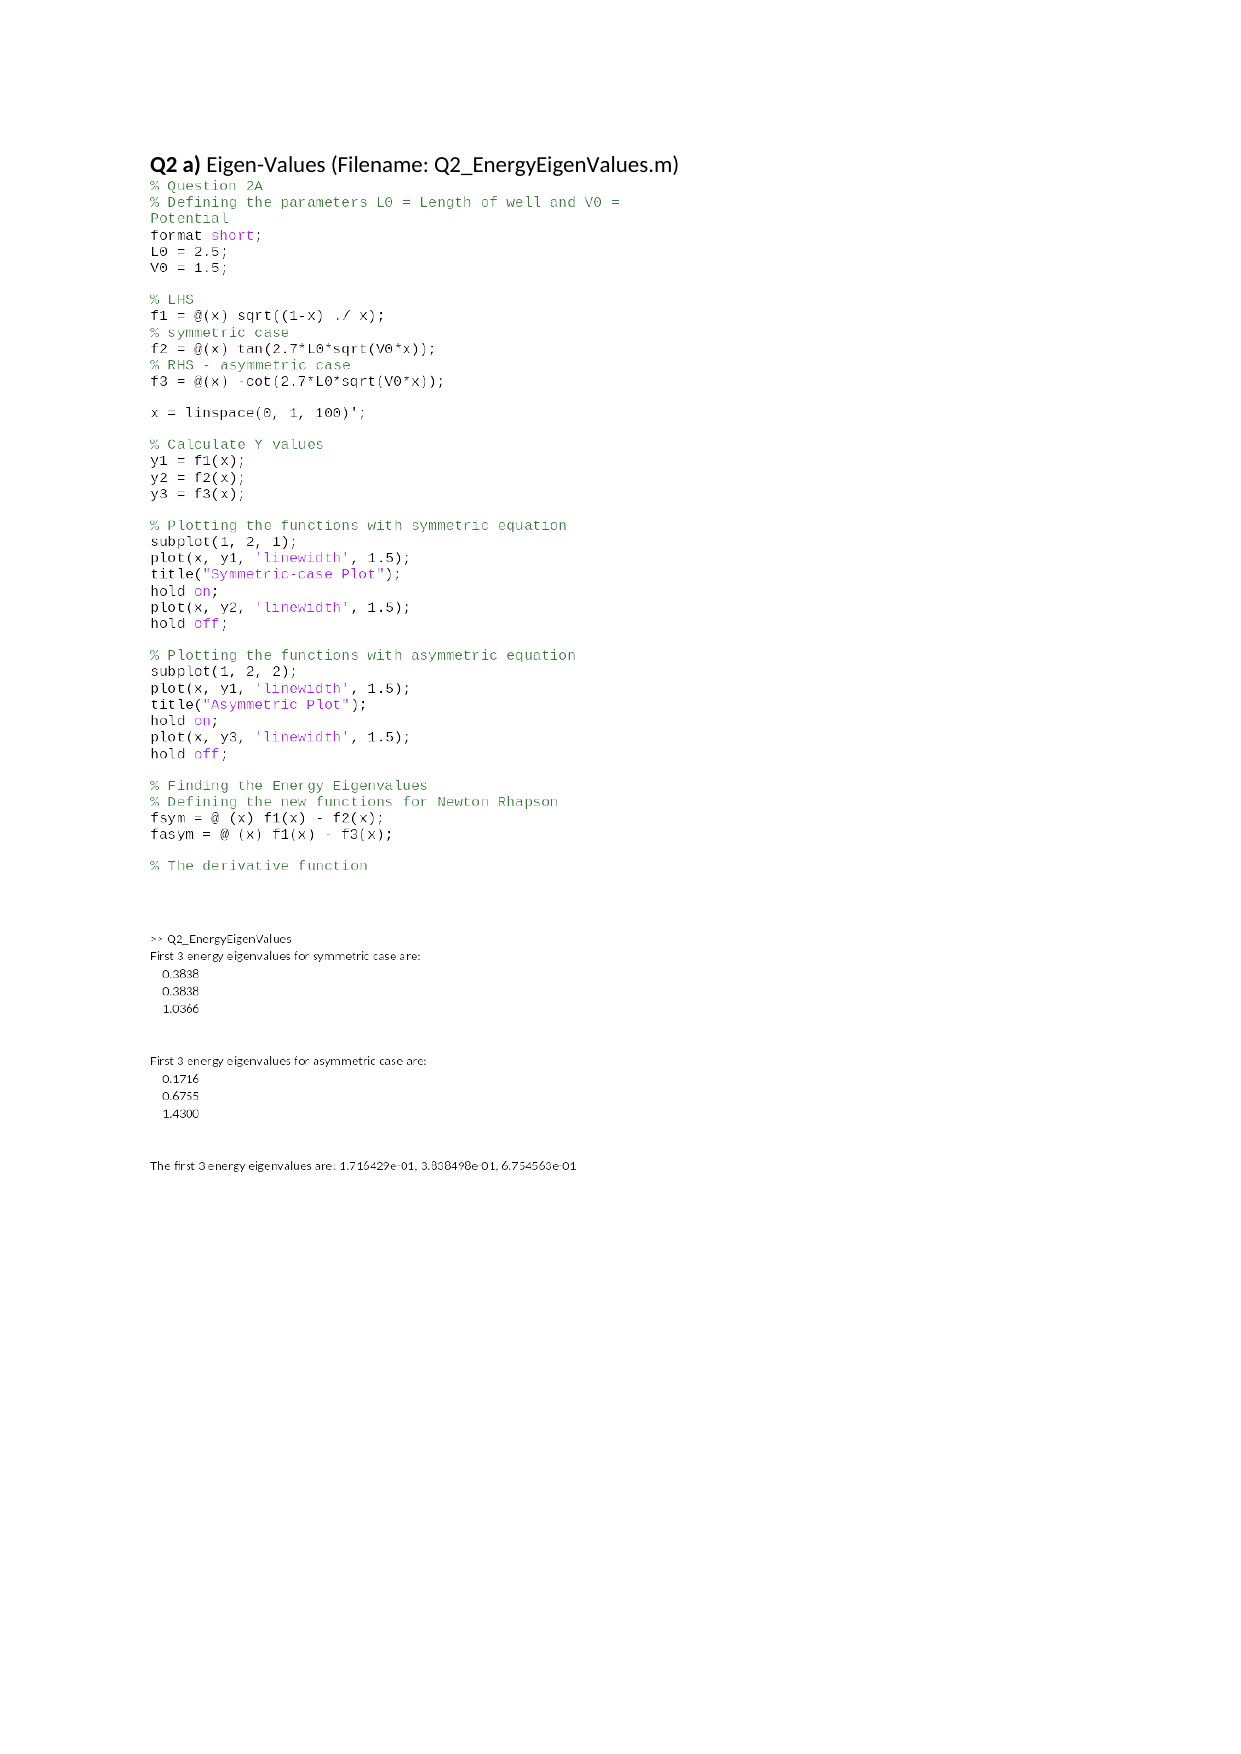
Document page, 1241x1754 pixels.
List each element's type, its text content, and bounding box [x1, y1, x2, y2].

text Q2 a) Eigen-Values (Filename: Q2_EnergyEigenValues.m) [150, 150, 1090, 178]
